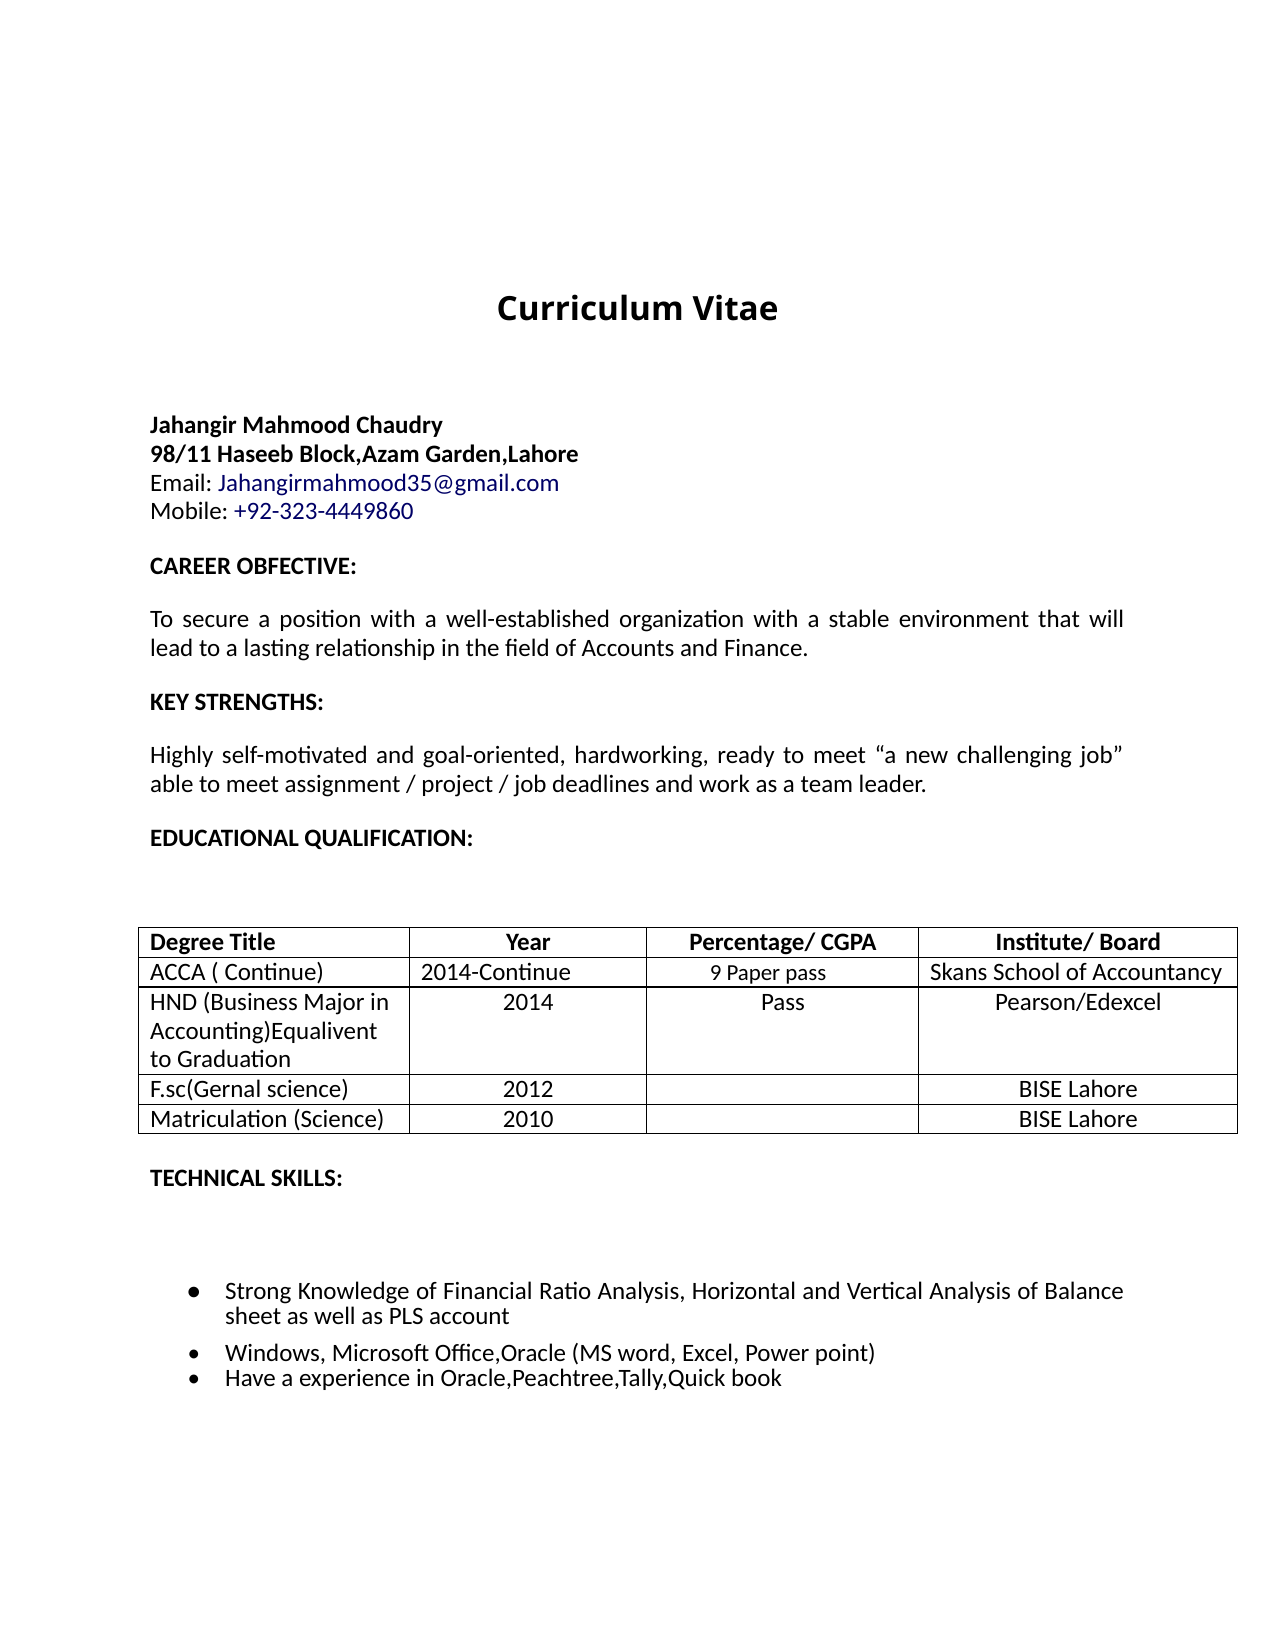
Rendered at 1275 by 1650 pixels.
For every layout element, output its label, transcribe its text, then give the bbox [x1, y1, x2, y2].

table_cell BISE Lahore [919, 1105, 1237, 1133]
table_cell F.sc(Gernal science) [139, 1075, 409, 1103]
text EDUCATIONAL QUALIFICATION: [150, 827, 1125, 852]
table_cell [647, 1105, 918, 1133]
table_header Institute/ Board [919, 928, 1237, 957]
list Have a experience in Oracle,Peachtree,Tally,Quick book [187, 1367, 1125, 1392]
text KEY STRENGTHS: [150, 691, 1125, 716]
text Mobile: +92-323-4449860 [150, 497, 1125, 526]
text Email: Jahangirmahmood35@gmail.com [150, 468, 1125, 497]
table_cell 2014 [410, 988, 646, 1074]
table_cell Pearson/Edexcel [919, 988, 1237, 1074]
table_cell 2014-Continue [410, 958, 646, 986]
table_header Year [410, 928, 646, 957]
table_cell 9 Paper pass [647, 958, 918, 986]
table_cell BISE Lahore [919, 1075, 1237, 1103]
table_cell Matriculation (Science) [139, 1105, 409, 1133]
list Windows, Microsoft Office,Oracle (MS word, Excel, Power point) [187, 1342, 1125, 1367]
table_cell Skans School of Accountancy [919, 958, 1237, 986]
table_cell HND (Business Major in Accounting)Equalivent to Graduation [139, 988, 409, 1074]
text 98/11 Haseeb Block,Azam Garden,Lahore [150, 439, 1125, 468]
table_header Degree Title [139, 928, 409, 957]
table_cell Pass [647, 988, 918, 1074]
table_cell 2010 [410, 1105, 646, 1133]
table_cell [647, 1075, 918, 1103]
table_header Percentage/ CGPA [647, 928, 918, 957]
text Highly self-motivated and goal-oriented, hardworking, ready to meet “a new challenging job” able to meet assignment / project / job deadlines and work as a team leader. [150, 741, 1125, 798]
text CAREER OBFECTIVE: [150, 554, 1125, 579]
text Jahangir Mahmood Chaudry [150, 411, 1125, 439]
table_cell ACCA ( Continue) [139, 958, 409, 986]
text TECHNICAL SKILLS: [150, 1163, 1125, 1192]
list Strong Knowledge of Financial Ratio Analysis, Horizontal and Vertical Analysis of Balance sheet as well as PLS account [187, 1279, 1125, 1329]
text To secure a position with a well-established organization with a stable environment that will lead to a lasting relationship in the field of Accounts and Finance. [150, 604, 1125, 662]
text Curriculum Vitae [150, 300, 1125, 325]
table_cell 2012 [410, 1075, 646, 1103]
